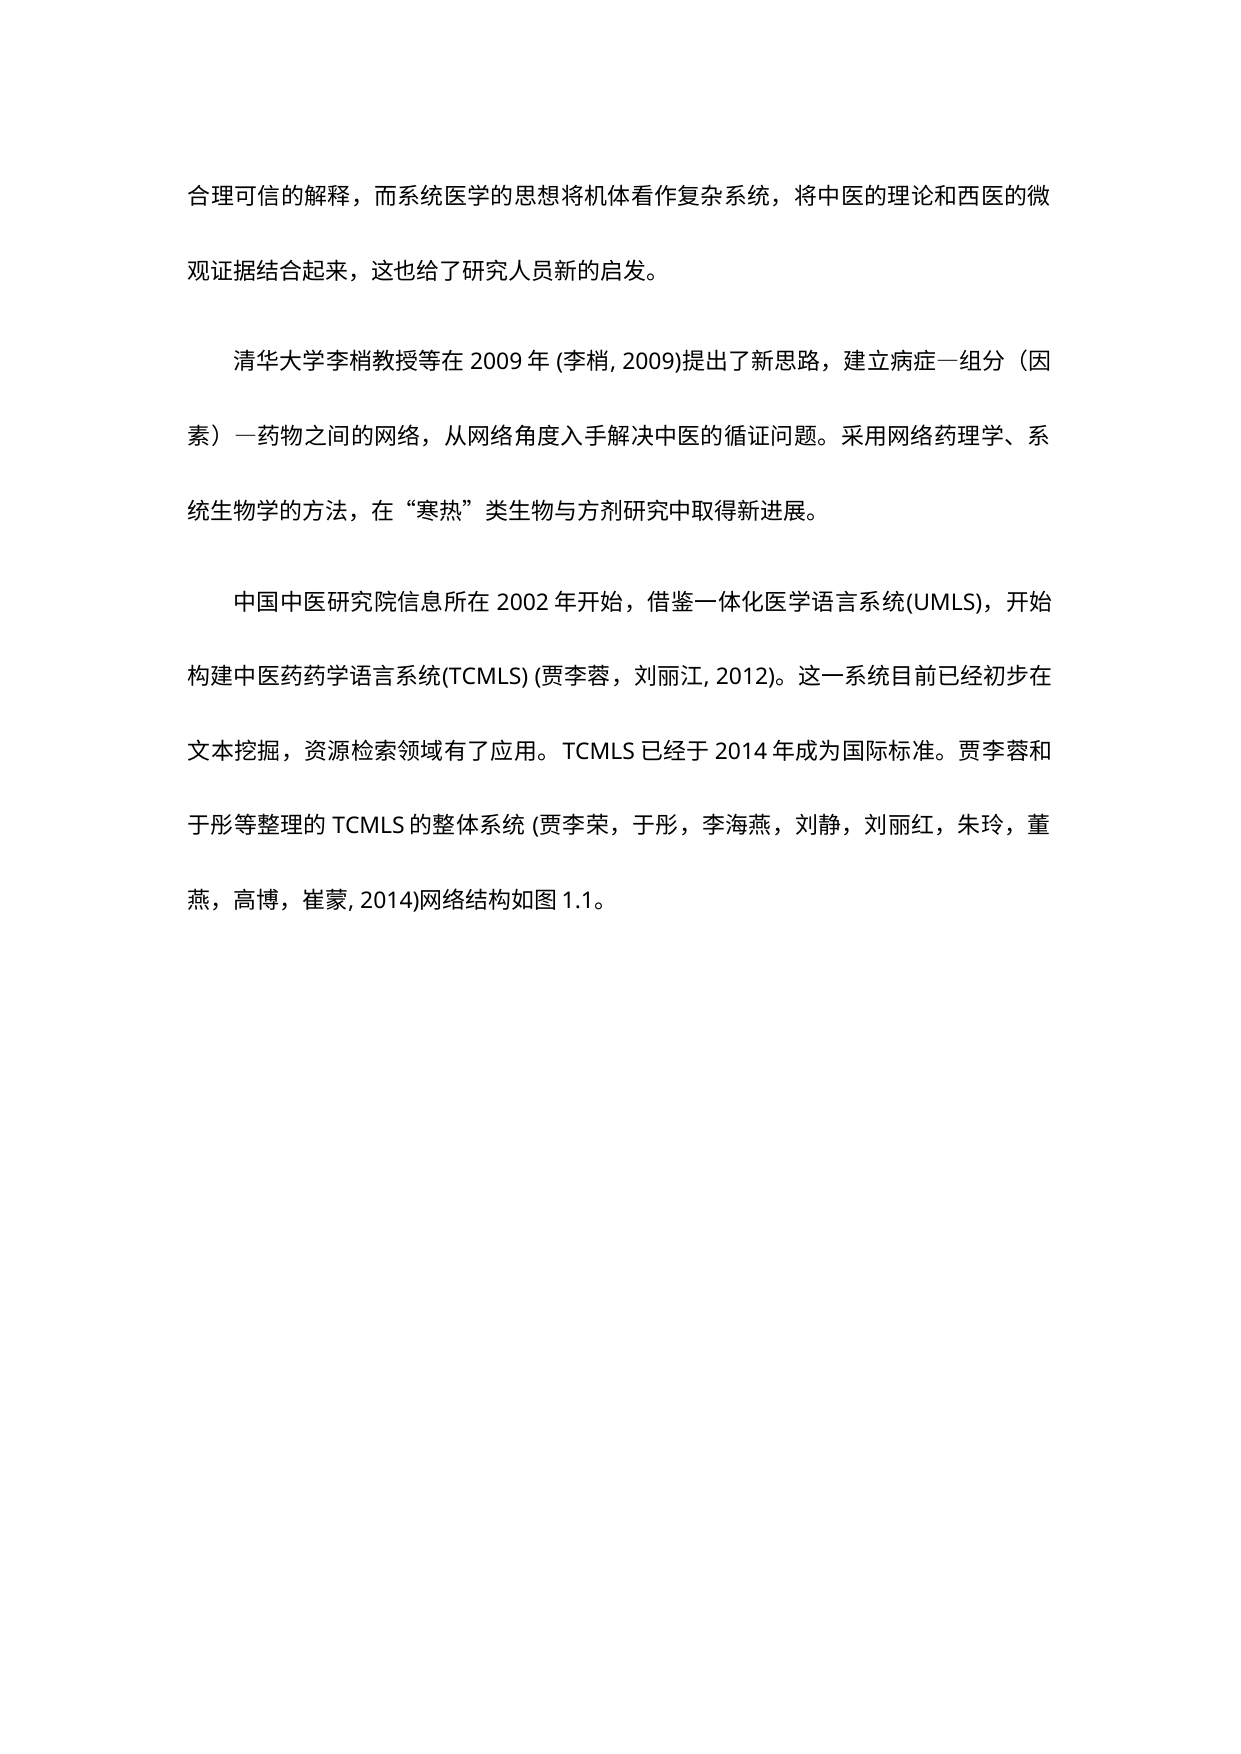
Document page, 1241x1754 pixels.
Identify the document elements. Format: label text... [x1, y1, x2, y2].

text 清华大学李梢教授等在2009年提出了新思路，建立病症—组分（因素）—药物之间的网络，从网络角度入手解决中医的循证问题。采用网络药理学、系统生物学的方法，在“寒热”类生物与方剂研究中取得新进展。 [187, 327, 1053, 542]
text 中国中医研究院信息所在2002年开始，借鉴一体化医学语言系统(UMLS)，开始构建中医药药学语言系统(TCMLS)。这一系统目前已经初步在文本挖掘，资源检索领域有了应用。TCMLS已经于2014年成为国际标准。贾李蓉和于彤等整理的TCMLS的整体系统网络结构如图1.1。 [187, 567, 1053, 931]
